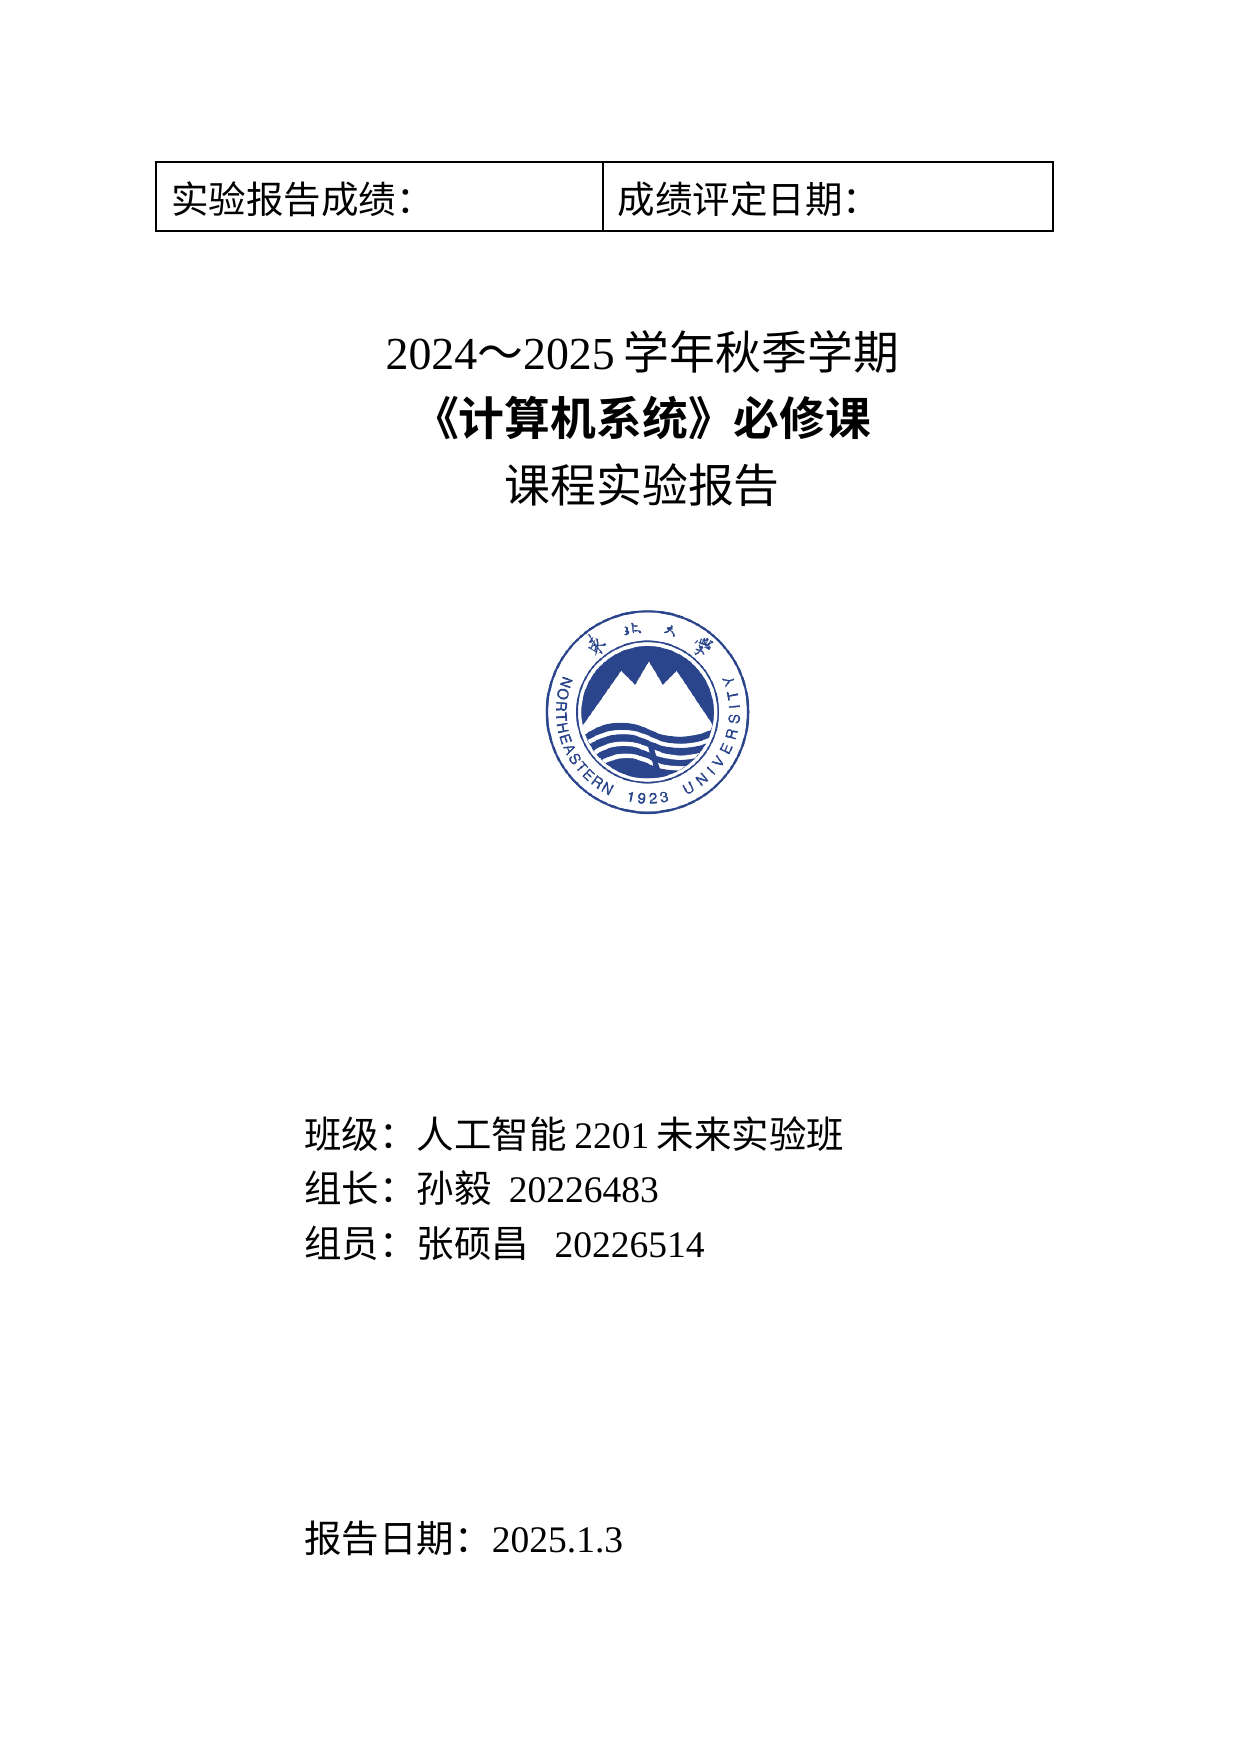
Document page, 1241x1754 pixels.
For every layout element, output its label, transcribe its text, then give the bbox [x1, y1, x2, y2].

text 班级：人工智能2201未来实验班 [304, 1105, 1130, 1159]
picture [517, 591, 772, 836]
text 报告日期：2025.1.3 [304, 1509, 1130, 1563]
text 《计算机系统》必修课 [154, 383, 1130, 449]
text 课程实验报告 [154, 449, 1130, 515]
text 组长：孙毅 20226483 [304, 1159, 1130, 1214]
text 2024～2025学年秋季学期 [154, 316, 1130, 383]
text 组员：张硕昌 20226514 [304, 1214, 1130, 1268]
